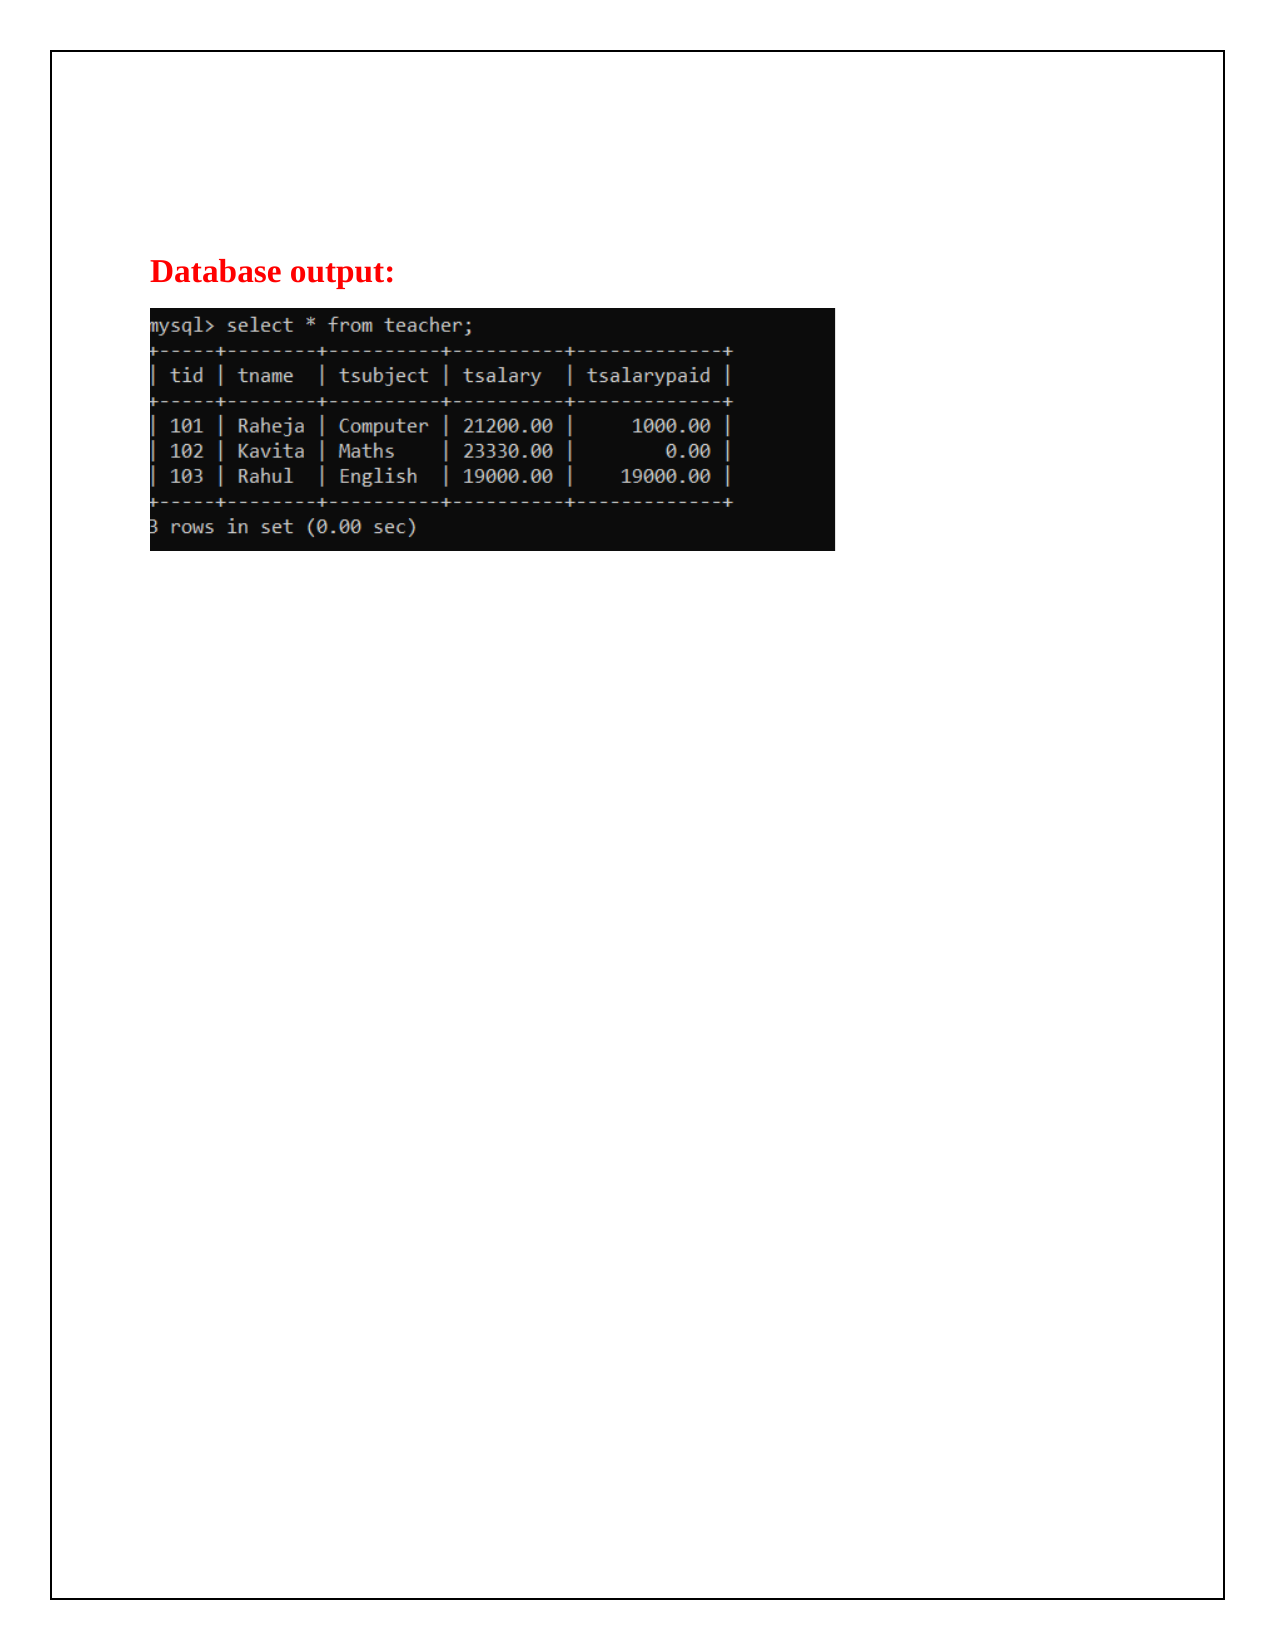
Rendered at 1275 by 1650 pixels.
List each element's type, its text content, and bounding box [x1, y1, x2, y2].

text Database output: [150, 251, 1125, 289]
picture [150, 308, 836, 551]
